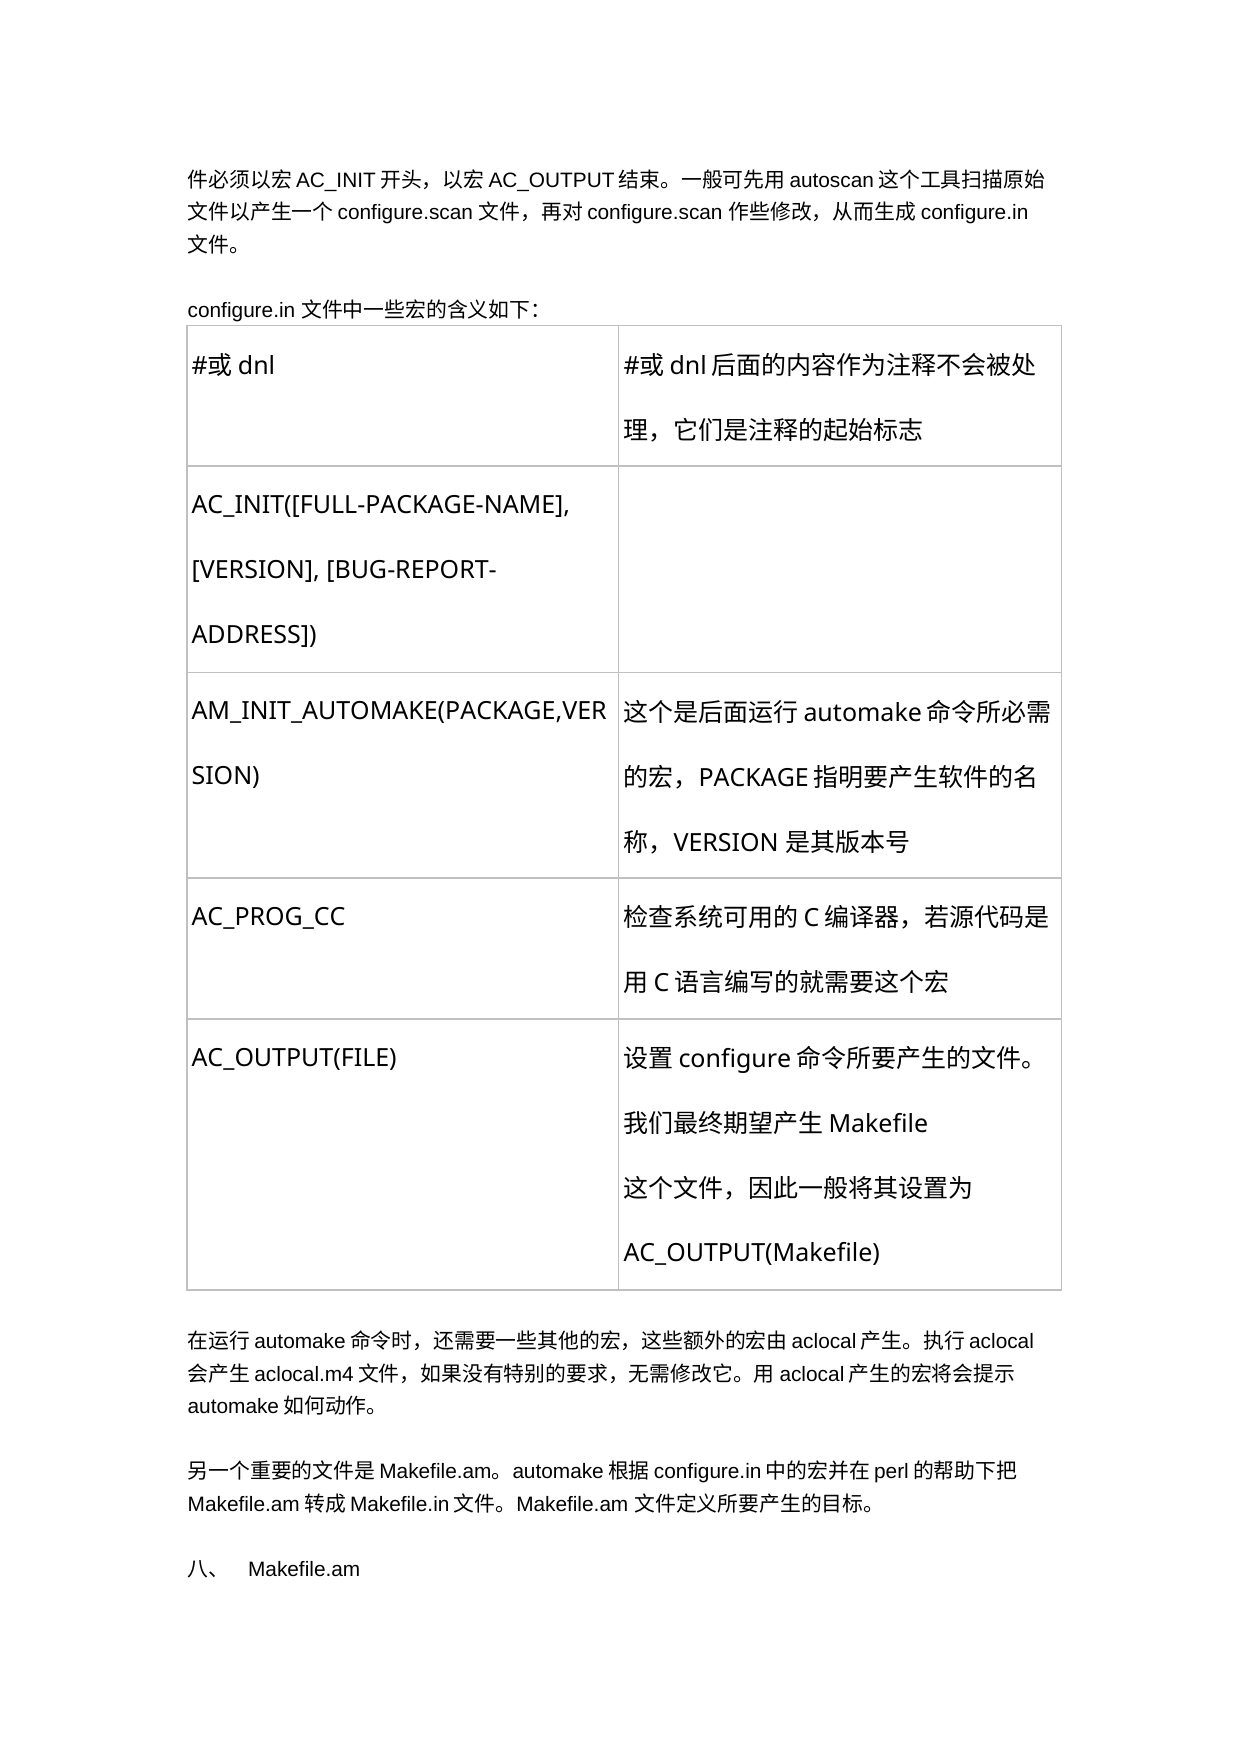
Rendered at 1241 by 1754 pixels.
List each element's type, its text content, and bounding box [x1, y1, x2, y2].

table_cell AC_INIT([FULL-PACKAGE-NAME], [VERSION], [BUG-REPORT-ADDRESS]) [188, 467, 618, 671]
table_cell 设置configure命令所要产生的文件。我们最终期望产生Makefile 这个文件，因此一般将其设置为AC_OUTPUT(Makefile) [619, 1020, 1061, 1289]
text 在运行automake命令时，还需要一些其他的宏，这些额外的宏由aclocal产生。执行aclocal会产生aclocal.m4文件，如果没有特别的要求，无需修改它。用 aclocal产生的宏将会提示automake如何动作。 [187, 1323, 1053, 1421]
text 另一个重要的文件是Makefile.am。automake根据configure.in中的宏并在perl的帮助下把Makefile.am转成Makefile.in文件。Makefile.am 文件定义所要产生的目标。 [187, 1453, 1053, 1518]
table_cell AC_OUTPUT(FILE) [188, 1020, 618, 1289]
text configure.in 文件中一些宏的含义如下： [187, 292, 1053, 324]
table_cell 这个是后面运行automake命令所必需的宏，PACKAGE指明要产生软件的名称，VERSION 是其版本号 [619, 673, 1061, 877]
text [187, 162, 1053, 259]
table_header #或dnl [188, 326, 618, 465]
table_cell AC_PROG_CC [188, 879, 618, 1018]
table_header #或dnl后面的内容作为注释不会被处理，它们是注释的起始标志 [619, 326, 1061, 465]
text 八、 Makefile.am [187, 1551, 1053, 1583]
table_cell 检查系统可用的C编译器，若源代码是用C语言编写的就需要这个宏 [619, 879, 1061, 1018]
table_cell AM_INIT_AUTOMAKE(PACKAGE,VERSION) [188, 673, 618, 877]
table_cell [619, 467, 1061, 671]
